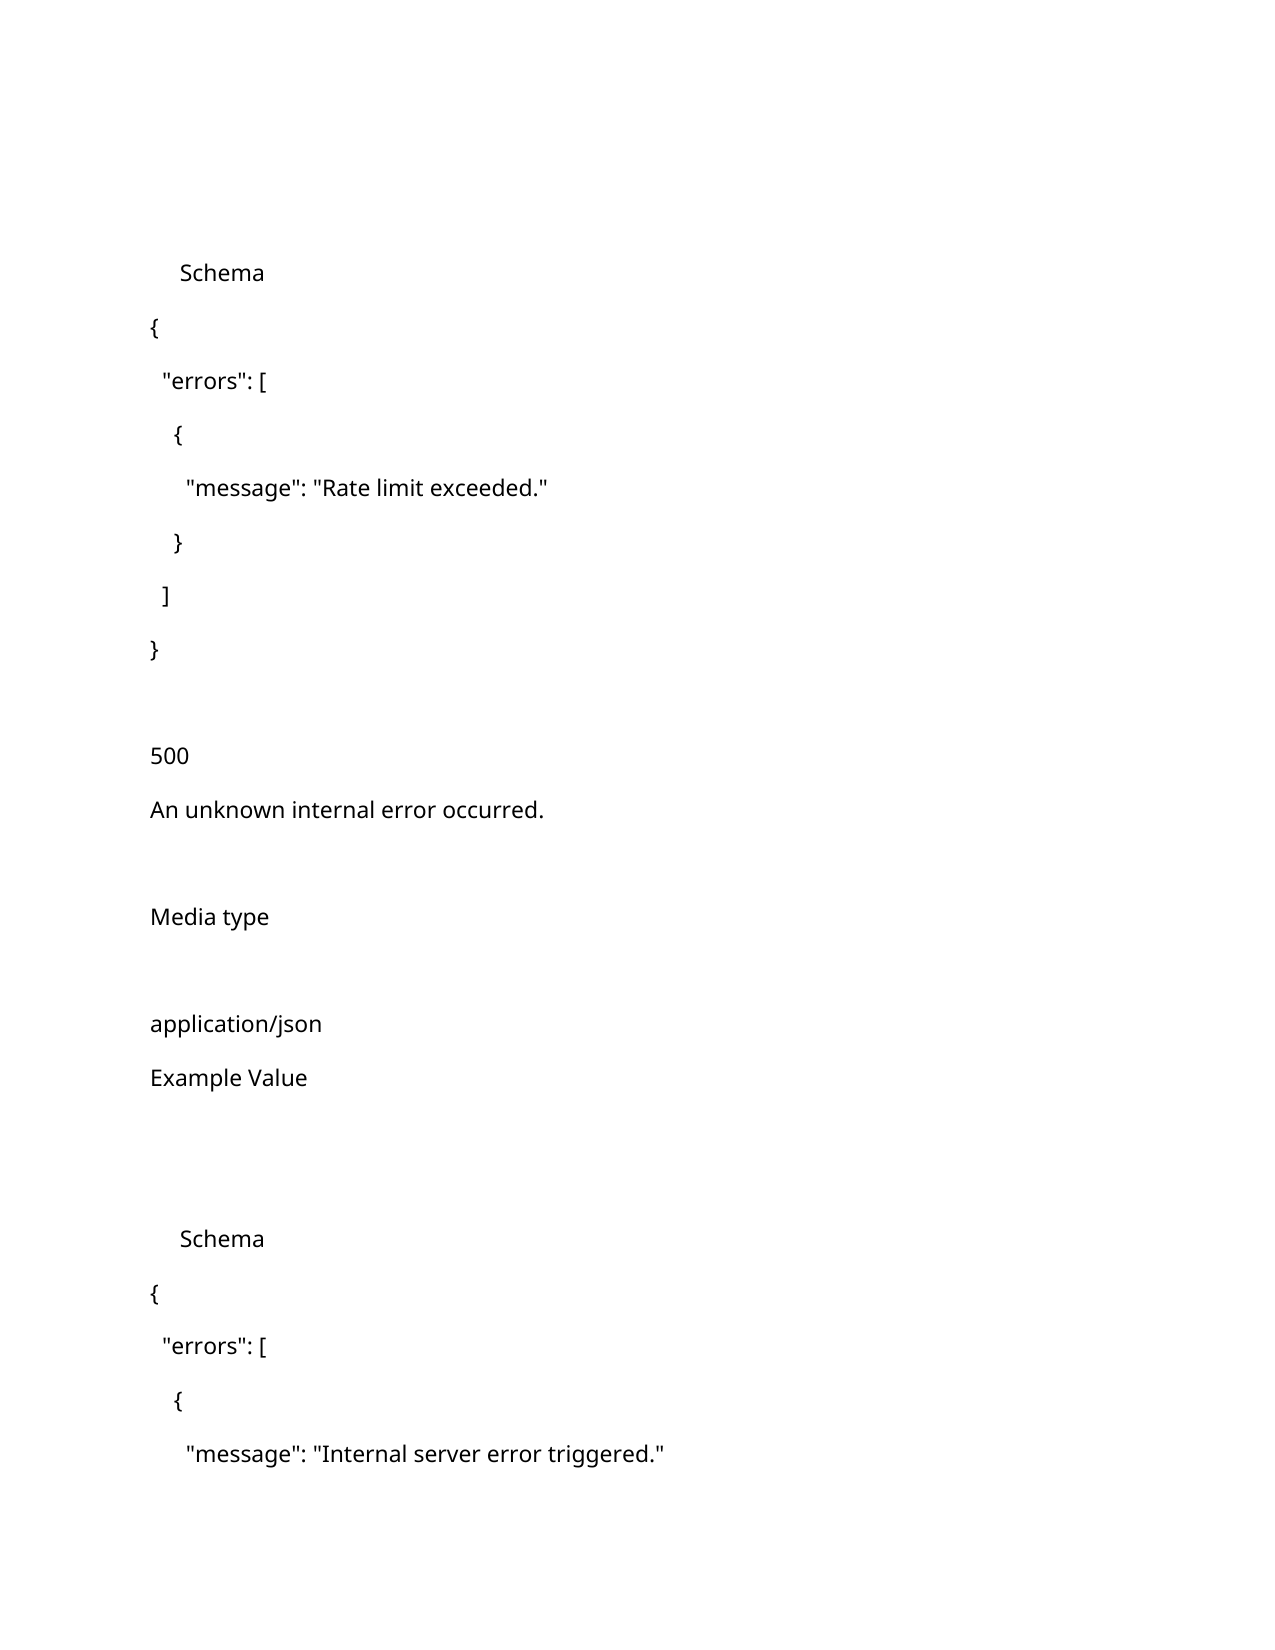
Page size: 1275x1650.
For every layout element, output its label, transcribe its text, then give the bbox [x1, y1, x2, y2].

text } [150, 633, 1125, 664]
text 500 [150, 740, 1125, 771]
text } [150, 526, 1125, 557]
text { [150, 1277, 1125, 1308]
text "message": "Rate limit exceeded." [150, 472, 1125, 503]
text ] [150, 579, 1125, 610]
text Example Value [150, 1062, 1125, 1093]
text "message": "Internal server error triggered." [150, 1437, 1125, 1469]
text "errors": [ [150, 1330, 1125, 1361]
text Media type [150, 901, 1125, 932]
text application/json [150, 1008, 1125, 1039]
text { [150, 311, 1125, 342]
text Schema [150, 1223, 1125, 1254]
text { [150, 1384, 1125, 1415]
text An unknown internal error occurred. [150, 794, 1125, 825]
text { [150, 418, 1125, 449]
text Schema [150, 257, 1125, 288]
text "errors": [ [150, 364, 1125, 396]
